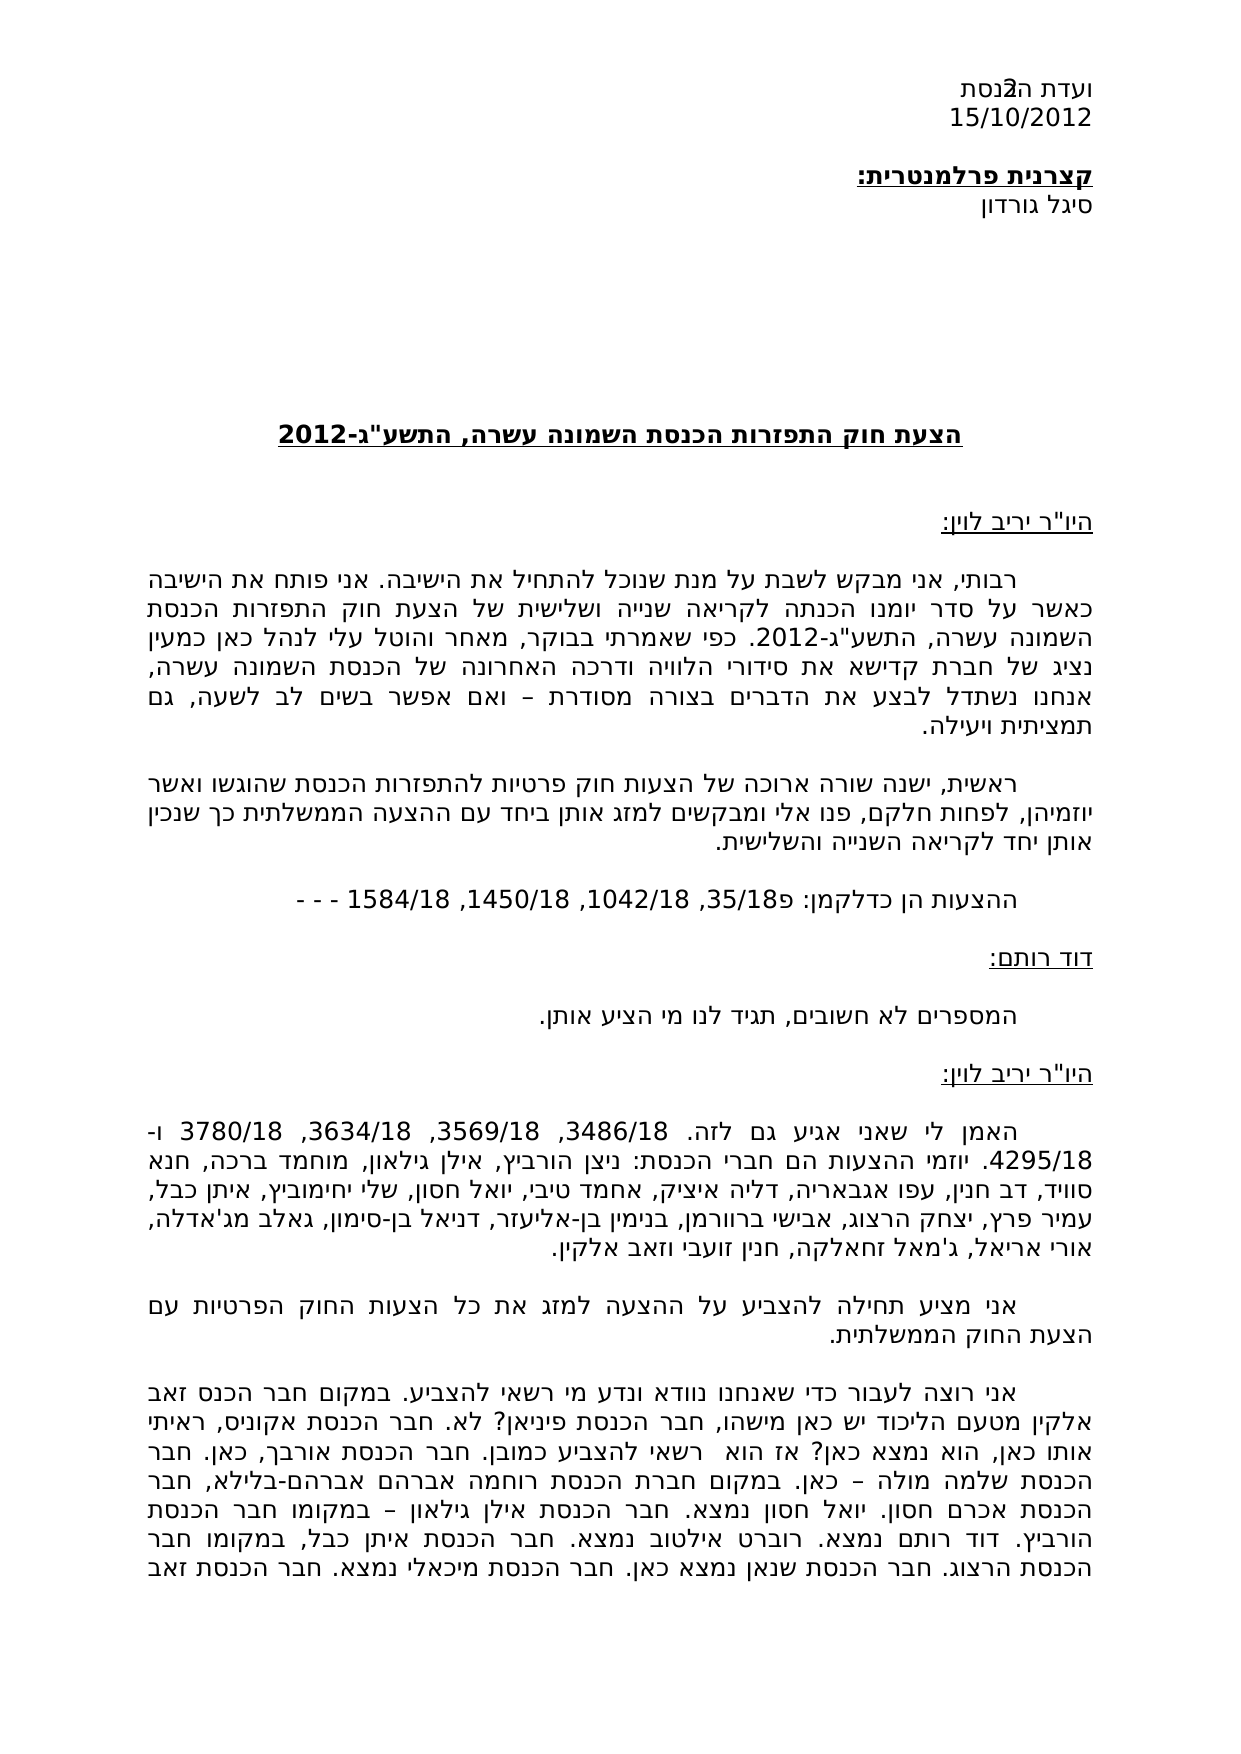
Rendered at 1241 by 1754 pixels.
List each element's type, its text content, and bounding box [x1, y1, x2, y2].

text האמן לי שאני אגיע גם לזה. 3486/18, 3569/18, 3634/18, 3780/18 ו-4295/18. יוזמי ההצעות הם חברי הכנסת: ניצן הורביץ, אילן גילאון, מוחמד ברכה, חנא סוויד, דב חנין, עפו אגבאריה, דליה איציק, אחמד טיבי, יואל חסון, שלי יחימוביץ, איתן כבל, עמיר פרץ, יצחק הרצוג, אבישי ברוורמן, בנימין בן-אליעזר, דניאל בן-סימון, גאלב מג'אדלה, אורי אריאל, ג'מאל זחאלקה, חנין זועבי וזאב אלקין. [147, 1117, 1093, 1263]
text סיגל גורדון [147, 190, 1093, 219]
text אני מציע תחילה להצביע על ההצעה למזג את כל הצעות החוק הפרטיות עם הצעת החוק הממשלתית. [147, 1291, 1093, 1350]
text היו"ר יריב לוין: [147, 507, 1093, 536]
text המספרים לא חשובים, תגיד לנו מי הציע אותן. [147, 1001, 1093, 1030]
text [147, 1378, 1093, 1583]
text הצעת חוק התפזרות הכנסת השמונה עשרה, התשע"ג-2012 [147, 421, 1093, 450]
text דוד רותם: [147, 943, 1093, 972]
text ההצעות הן כדלקמן: פ35/18, 1042/18, 1450/18, 1584/18 - - - [147, 885, 1093, 914]
text רבותי, אני מבקש לשבת על מנת שנוכל להתחיל את הישיבה. אני פותח את הישיבה כאשר על סדר יומנו הכנתה לקריאה שנייה ושלישית של הצעת חוק התפזרות הכנסת השמונה עשרה, התשע"ג-2012. כפי שאמרתי בבוקר, מאחר והוטל עלי לנהל כאן כמעין נציג של חברת קדישא את סידורי הלוויה ודרכה האחרונה של הכנסת השמונה עשרה, אנחנו נשתדל לבצע את הדברים בצורה מסודרת – ואם אפשר בשים לב לשעה, גם תמציתית ויעילה. [147, 565, 1093, 740]
text היו"ר יריב לוין: [147, 1059, 1093, 1088]
text ראשית, ישנה שורה ארוכה של הצעות חוק פרטיות להתפזרות הכנסת שהוגשו ואשר יוזמיהן, לפחות חלקם, פנו אלי ומבקשים למזג אותן ביחד עם ההצעה הממשלתית כך שנכין אותן יחד לקריאה השנייה והשלישית. [147, 769, 1093, 856]
text קצרנית פרלמנטרית: [147, 161, 1093, 190]
